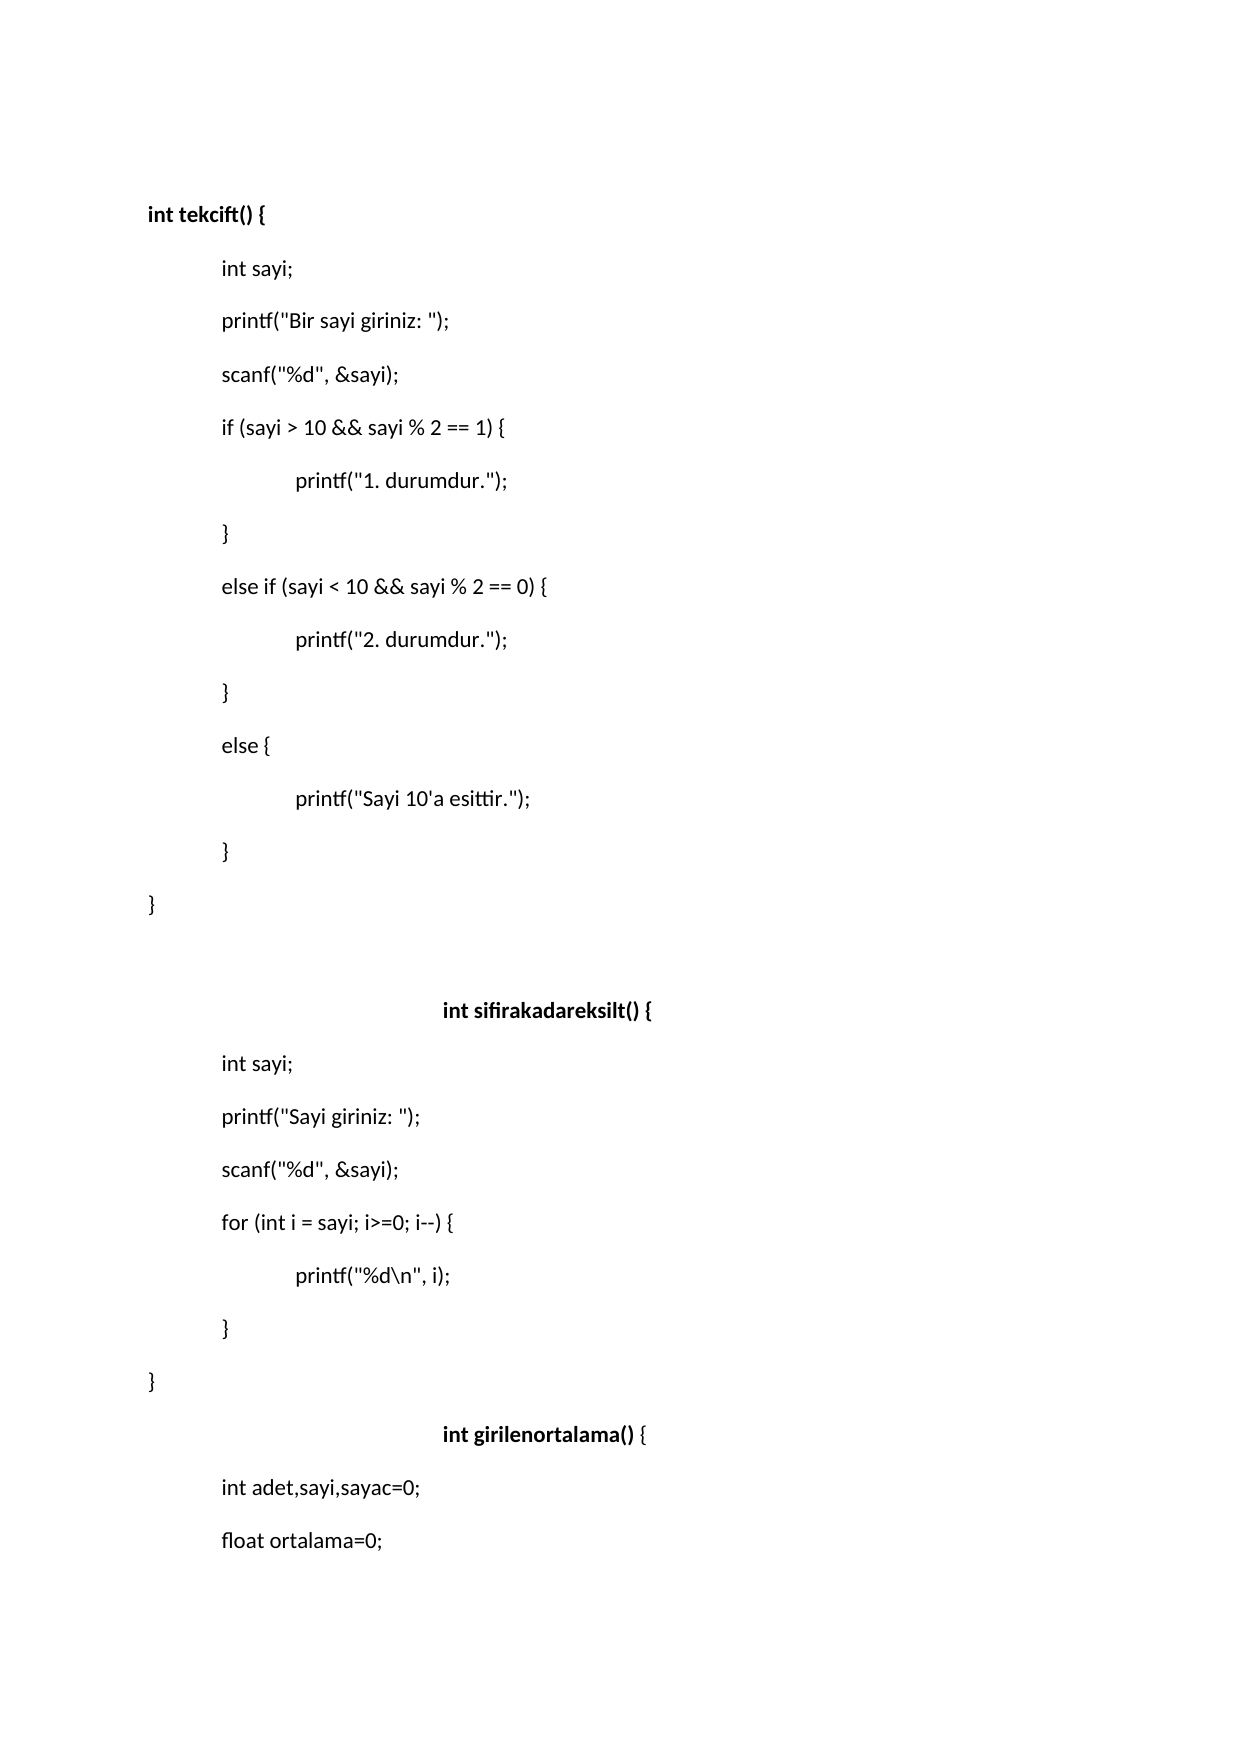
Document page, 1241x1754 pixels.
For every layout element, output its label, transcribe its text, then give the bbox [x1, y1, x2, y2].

text } [148, 519, 1093, 547]
text float ortalama=0; [148, 1526, 1093, 1554]
text int sayi; [148, 1049, 1093, 1077]
text printf("1. durumdur."); [148, 466, 1093, 494]
text } [148, 678, 1093, 706]
text printf("Sayi giriniz: "); [148, 1102, 1093, 1130]
text int adet,sayi,sayac=0; [148, 1473, 1093, 1501]
text int sayi; [148, 254, 1093, 282]
text printf("Bir sayi giriniz: "); [148, 307, 1093, 335]
text printf("Sayi 10'a esittir."); [148, 784, 1093, 812]
text int sifirakadareksilt() { [148, 996, 1093, 1024]
text for (int i = sayi; i>=0; i--) { [148, 1208, 1093, 1236]
text } [148, 1367, 1093, 1395]
text } [148, 1314, 1093, 1342]
text } [148, 890, 1093, 918]
text int tekcift() { [148, 201, 1093, 229]
text printf("%d\n", i); [148, 1261, 1093, 1289]
text int girilenortalama() { [148, 1420, 1093, 1448]
text else { [148, 731, 1093, 759]
text } [148, 837, 1093, 865]
text scanf("%d", &sayi); [148, 1155, 1093, 1183]
text printf("2. durumdur."); [148, 625, 1093, 653]
text if (sayi > 10 && sayi % 2 == 1) { [148, 413, 1093, 441]
text scanf("%d", &sayi); [148, 360, 1093, 388]
text else if (sayi < 10 && sayi % 2 == 0) { [148, 572, 1093, 600]
